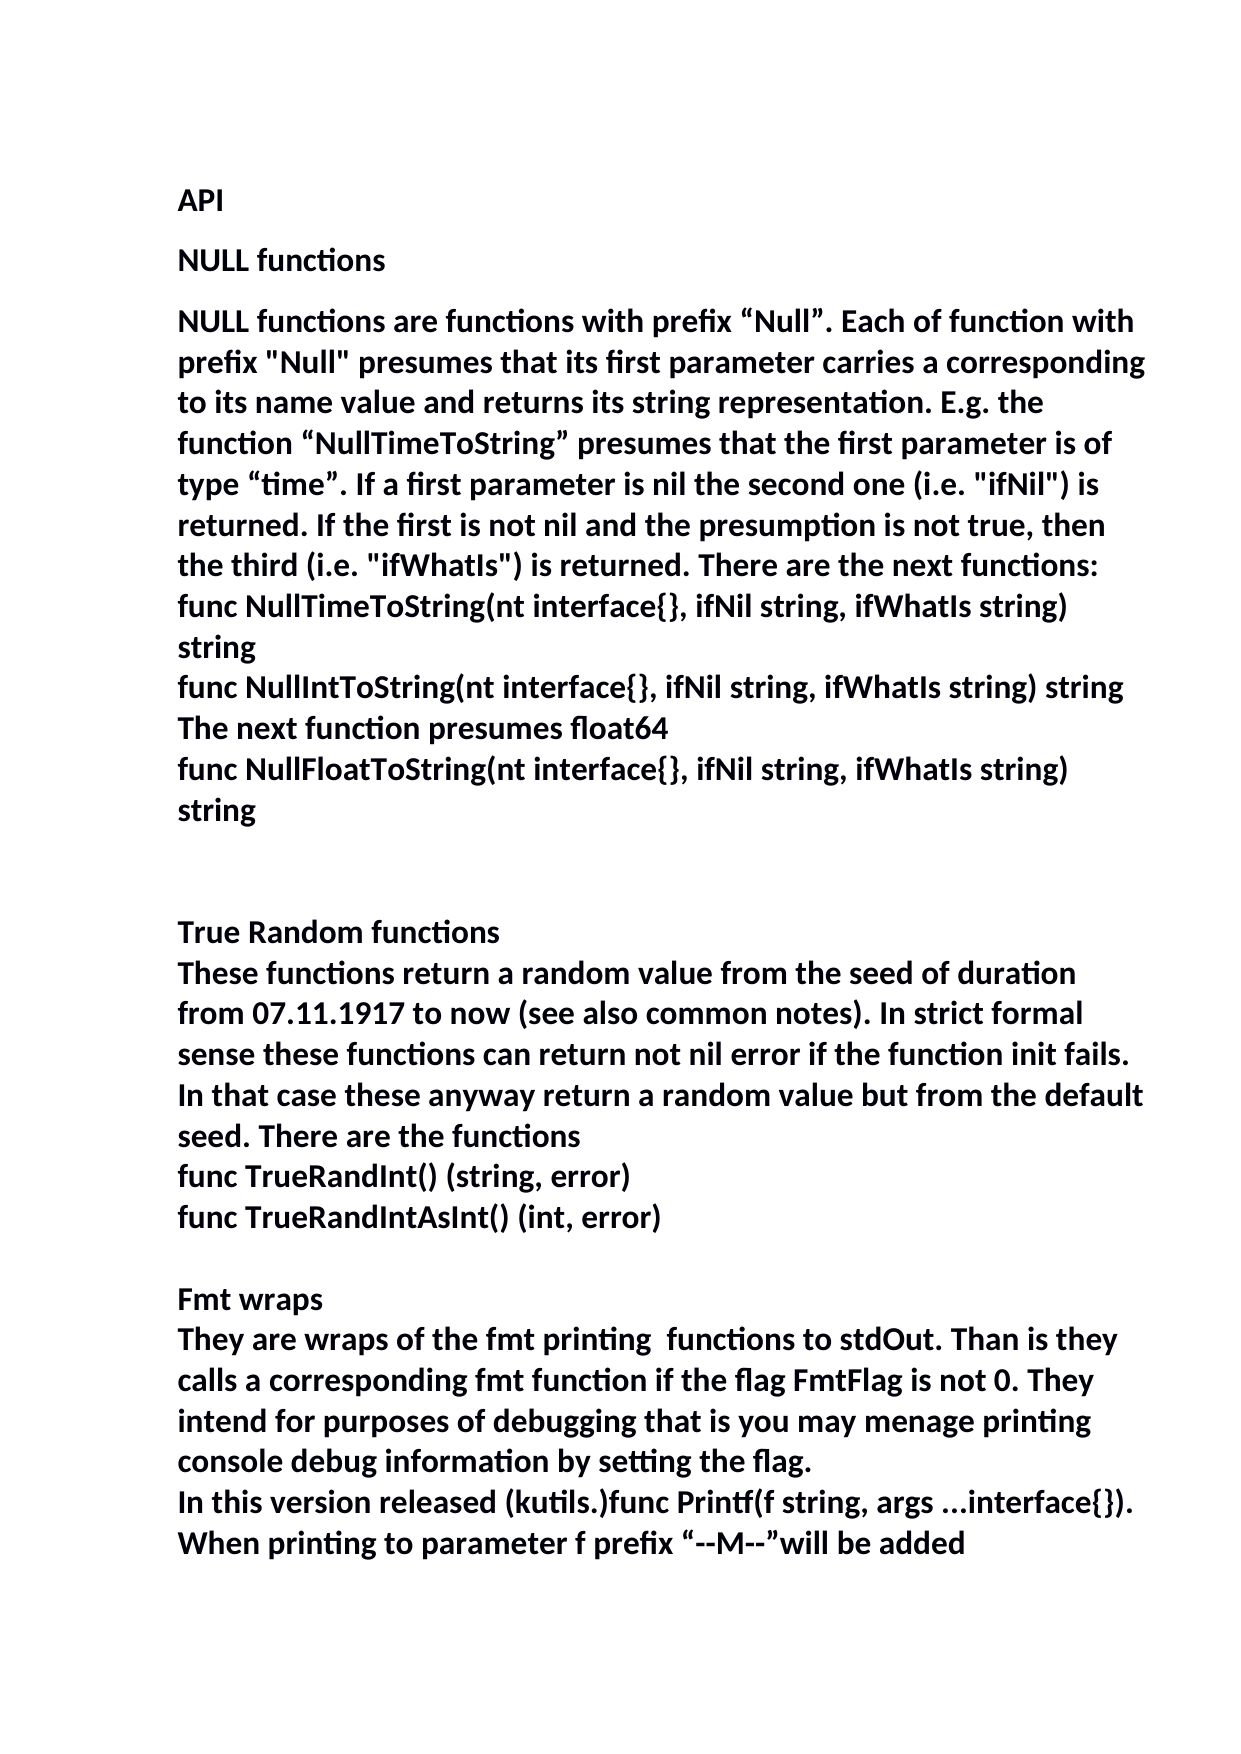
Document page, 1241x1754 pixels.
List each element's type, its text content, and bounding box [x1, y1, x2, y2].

text func TrueRandIntAsInt() (int, error) [177, 1196, 1152, 1237]
text NULL functions are functions with prefix “Null”. Each of function with prefix "Null" presumes that its first parameter carries a corresponding to its name value and returns its string representation. E.g. the function “NullTimeToString” presumes that the first parameter is of type “time”. If a first parameter is nil the second one (i.e. "ifNil") is returned. If the first is not nil and the presumption is not true, then the third (i.e. "ifWhatIs") is returned. There are the next functions: [177, 300, 1152, 585]
text func TrueRandInt() (string, error) [177, 1155, 1152, 1196]
text True Random functions [177, 911, 1152, 952]
text These functions return a random value from the seed of duration from 07.11.1917 to now (see also common notes). In strict formal sense these functions can return not nil error if the function init fails. In that case these anyway return a random value but from the default seed. There are the functions [177, 952, 1152, 1155]
text func NullIntToString(nt interface{}, ifNil string, ifWhatIs string) string [177, 667, 1152, 707]
text API [177, 179, 1152, 219]
text func NullFloatToString(nt interface{}, ifNil string, ifWhatIs string) string [177, 748, 1152, 829]
text Fmt wraps They are wraps of the fmt printing functions to stdOut. Than is they calls a corresponding fmt function if the flag FmtFlag is not 0. They intend for purposes of debugging that is you may menage printing console debug information by setting the flag. In this version released (kutils.)func Printf(f string, args ...interface{}). When printing to parameter f prefix “--M--”will be added [177, 1277, 1152, 1563]
text func NullTimeToString(nt interface{}, ifNil string, ifWhatIs string) string [177, 585, 1152, 667]
text NULL functions [177, 239, 1152, 280]
text The next function presumes float64 [177, 707, 1152, 748]
